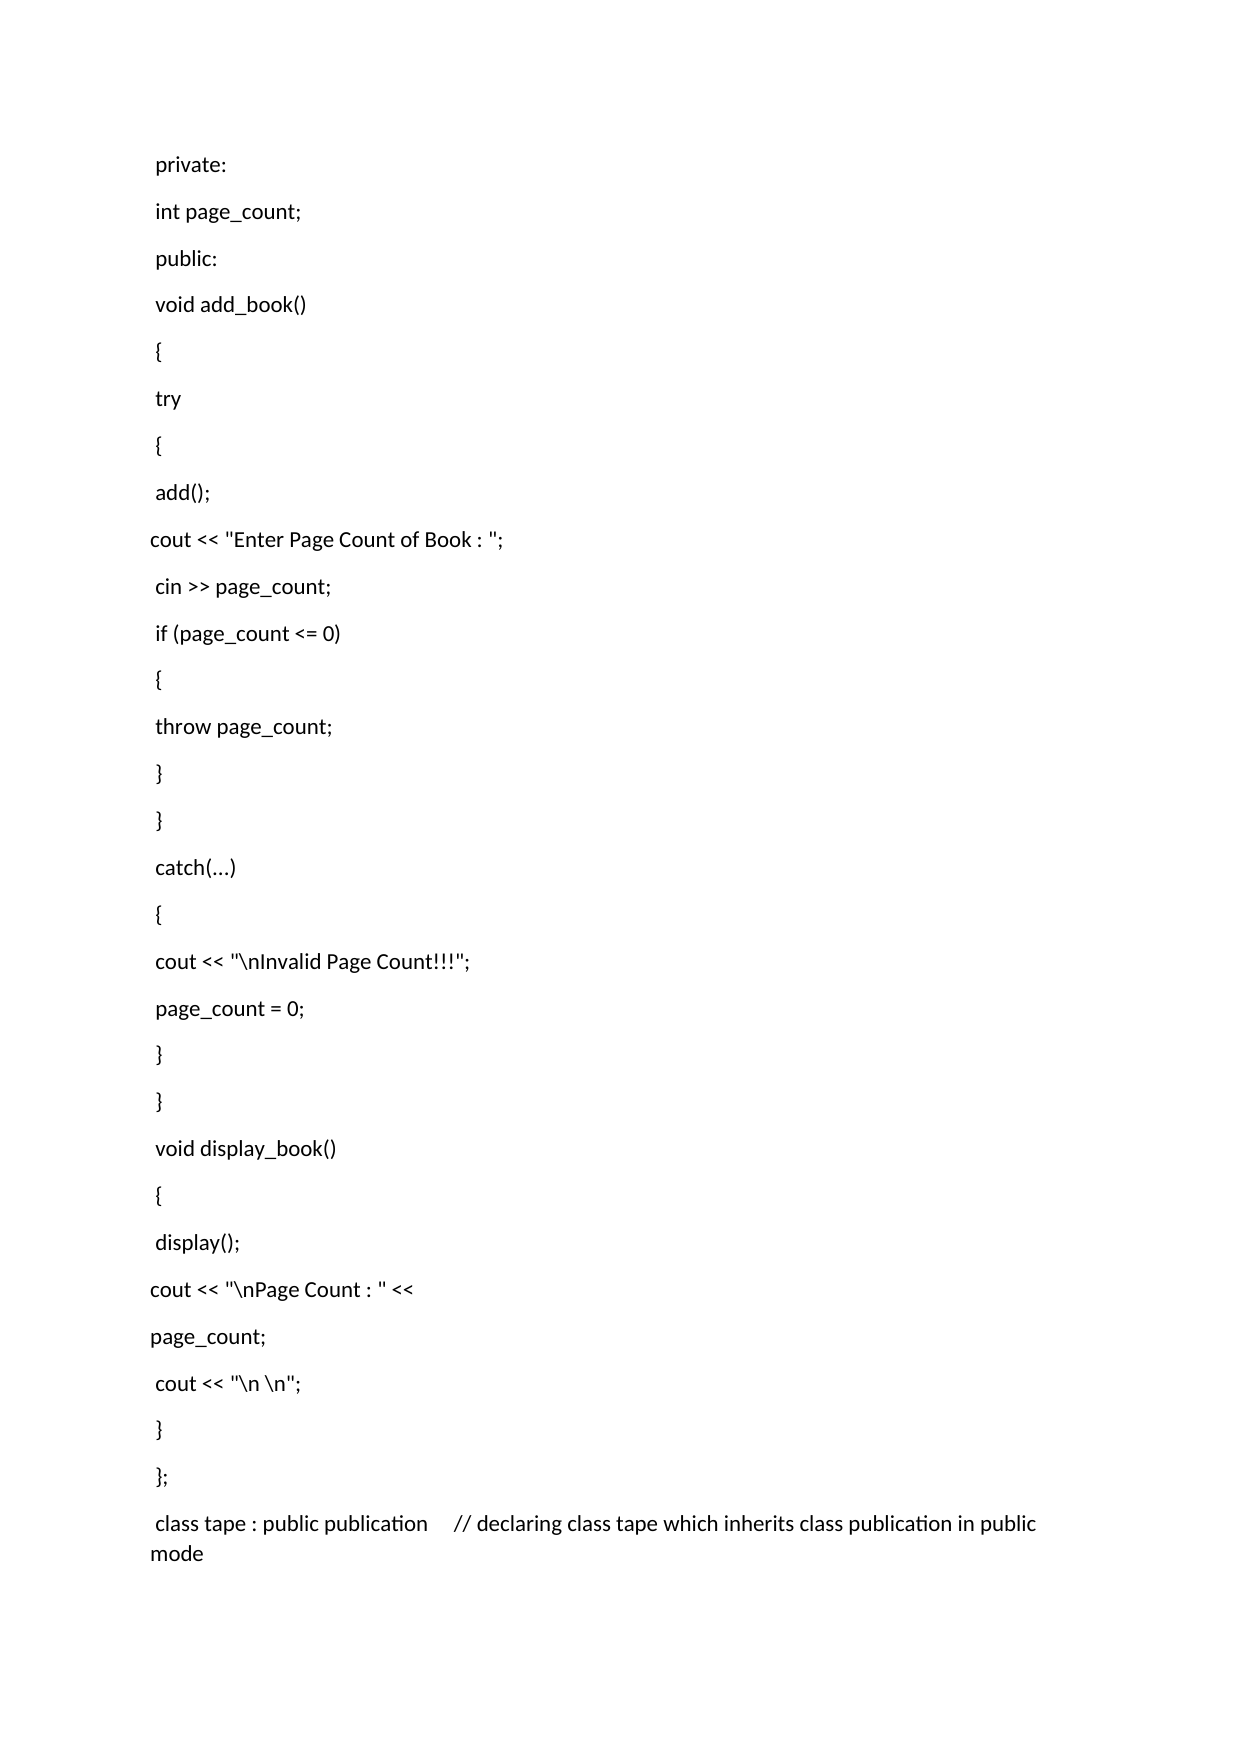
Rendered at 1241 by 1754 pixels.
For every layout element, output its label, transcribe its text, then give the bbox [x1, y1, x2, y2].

text { [150, 337, 1090, 366]
text private: [150, 150, 1090, 178]
text display(); [150, 1228, 1090, 1256]
text int page_count; [150, 197, 1090, 225]
text throw page_count; [150, 712, 1090, 741]
text cout << "\n \n"; [150, 1369, 1090, 1397]
text }; [150, 1462, 1090, 1491]
text } [150, 1087, 1090, 1116]
text cout << "\nInvalid Page Count!!!"; [150, 947, 1090, 975]
text void display_book() [150, 1134, 1090, 1162]
text { [150, 431, 1090, 459]
text { [150, 1181, 1090, 1209]
text } [150, 1041, 1090, 1069]
text void add_book() [150, 291, 1090, 319]
text cout << "Enter Page Count of Book : "; [150, 525, 1090, 553]
text { [150, 900, 1090, 928]
text cin >> page_count; [150, 572, 1090, 600]
text catch(...) [150, 853, 1090, 881]
text } [150, 806, 1090, 834]
text add(); [150, 478, 1090, 506]
text try [150, 384, 1090, 412]
text page_count = 0; [150, 994, 1090, 1022]
text } [150, 759, 1090, 787]
text } [150, 1416, 1090, 1444]
text cout << "\nPage Count : " << [150, 1275, 1090, 1303]
text { [150, 666, 1090, 694]
text page_count; [150, 1322, 1090, 1350]
text class tape : public publication // declaring class tape which inherits class publication in public mode [150, 1509, 1090, 1568]
text public: [150, 244, 1090, 272]
text if (page_count <= 0) [150, 619, 1090, 647]
